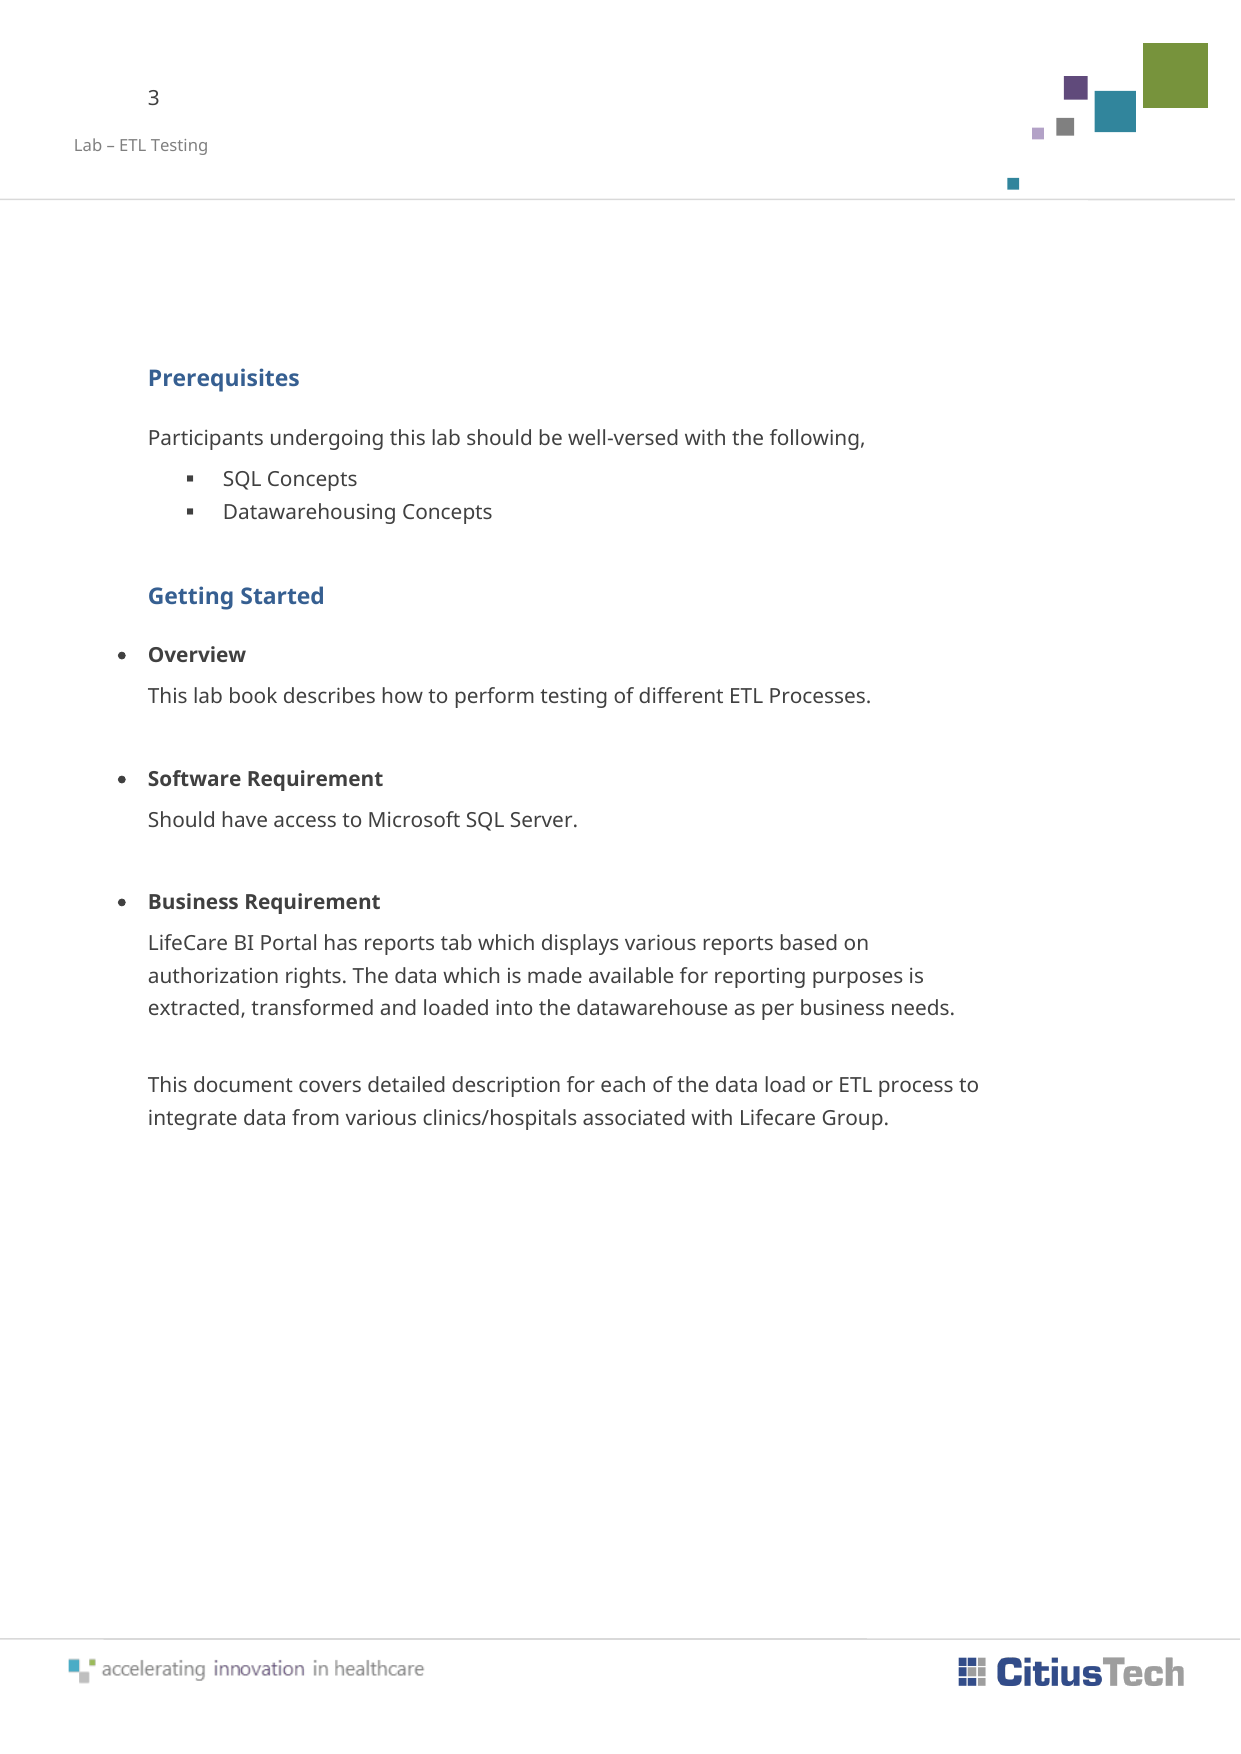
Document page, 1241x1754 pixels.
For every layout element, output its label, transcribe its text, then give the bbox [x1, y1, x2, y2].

subtitle Getting Started [148, 579, 1181, 611]
text LifeCare BI Portal has reports tab which displays various reports based on authorization rights. The data which is made available for reporting purposes is extracted, transformed and loaded into the datawarehouse as per business needs. [148, 928, 1002, 1022]
text This lab book describes how to perform testing of different ETL Processes. [148, 681, 1181, 710]
subtitle Prerequisites [148, 362, 1181, 393]
list SQL Concepts [185, 464, 1181, 493]
text This document covers detailed description for each of the data load or ETL process to integrate data from various clinics/hospitals associated with Lifecare Group. [148, 1070, 1002, 1131]
picture [957, 1656, 1184, 1687]
list Overview [118, 641, 1181, 669]
list Business Requirement [118, 887, 1181, 916]
list Software Requirement [118, 764, 1181, 793]
picture [68, 1655, 447, 1686]
text Should have access to Microsoft SQL Server. [148, 806, 1181, 834]
text Participants undergoing this lab should be well-versed with the following, [148, 423, 1181, 451]
list Datawarehousing Concepts [185, 497, 1181, 526]
